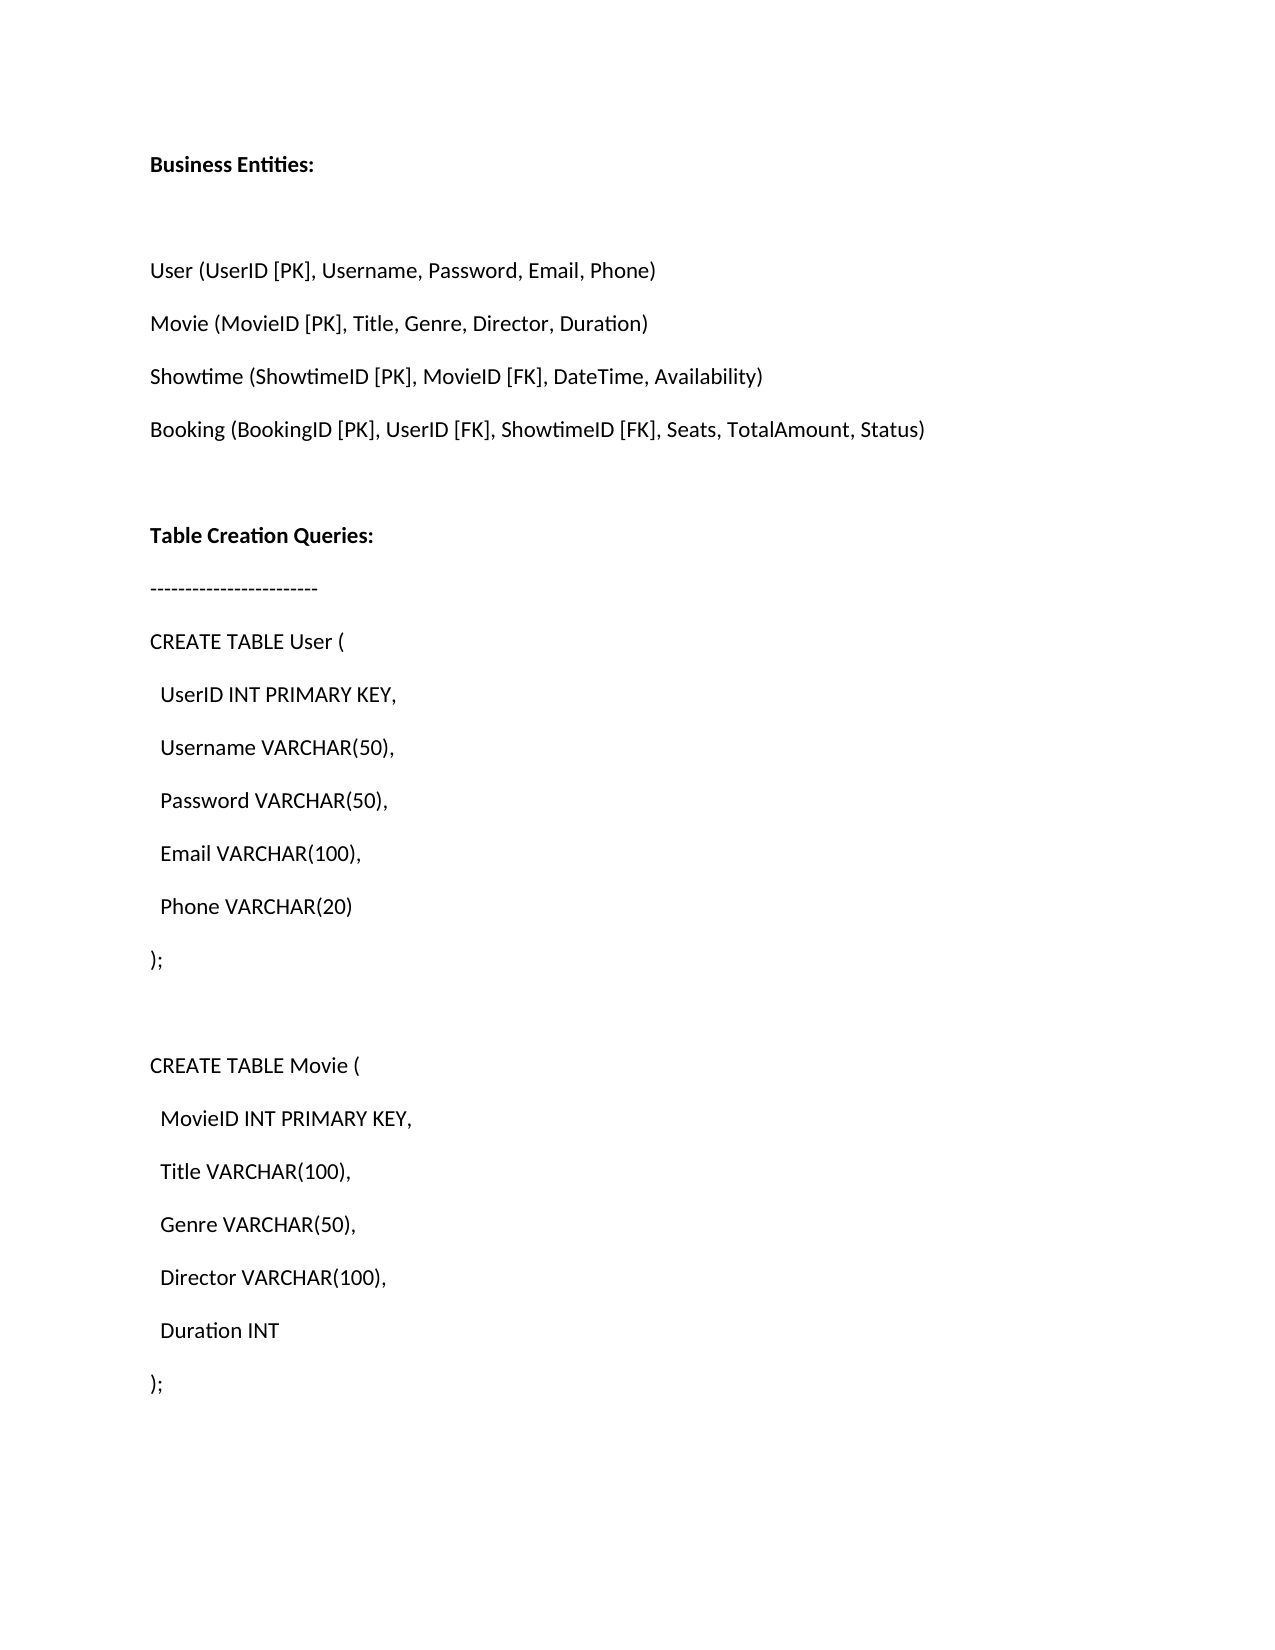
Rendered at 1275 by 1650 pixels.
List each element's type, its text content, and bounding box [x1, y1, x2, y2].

text User (UserID [PK], Username, Password, Email, Phone) [150, 256, 1125, 284]
text Movie (MovieID [PK], Title, Genre, Director, Duration) [150, 309, 1125, 337]
text Business Entities: [150, 150, 1125, 178]
text Duration INT [150, 1316, 1125, 1344]
text UserID INT PRIMARY KEY, [150, 680, 1125, 708]
text MovieID INT PRIMARY KEY, [150, 1104, 1125, 1132]
text Email VARCHAR(100), [150, 839, 1125, 867]
text ); [150, 945, 1125, 973]
text ------------------------ [150, 574, 1125, 602]
text Title VARCHAR(100), [150, 1157, 1125, 1185]
text Showtime (ShowtimeID [PK], MovieID [FK], DateTime, Availability) [150, 362, 1125, 390]
text Genre VARCHAR(50), [150, 1210, 1125, 1238]
text Director VARCHAR(100), [150, 1263, 1125, 1291]
text ); [150, 1369, 1125, 1397]
text Username VARCHAR(50), [150, 733, 1125, 761]
text CREATE TABLE Movie ( [150, 1051, 1125, 1079]
text Booking (BookingID [PK], UserID [FK], ShowtimeID [FK], Seats, TotalAmount, Status) [150, 415, 1125, 443]
text Phone VARCHAR(20) [150, 892, 1125, 920]
text Table Creation Queries: [150, 521, 1125, 549]
text Password VARCHAR(50), [150, 786, 1125, 814]
text CREATE TABLE User ( [150, 627, 1125, 655]
